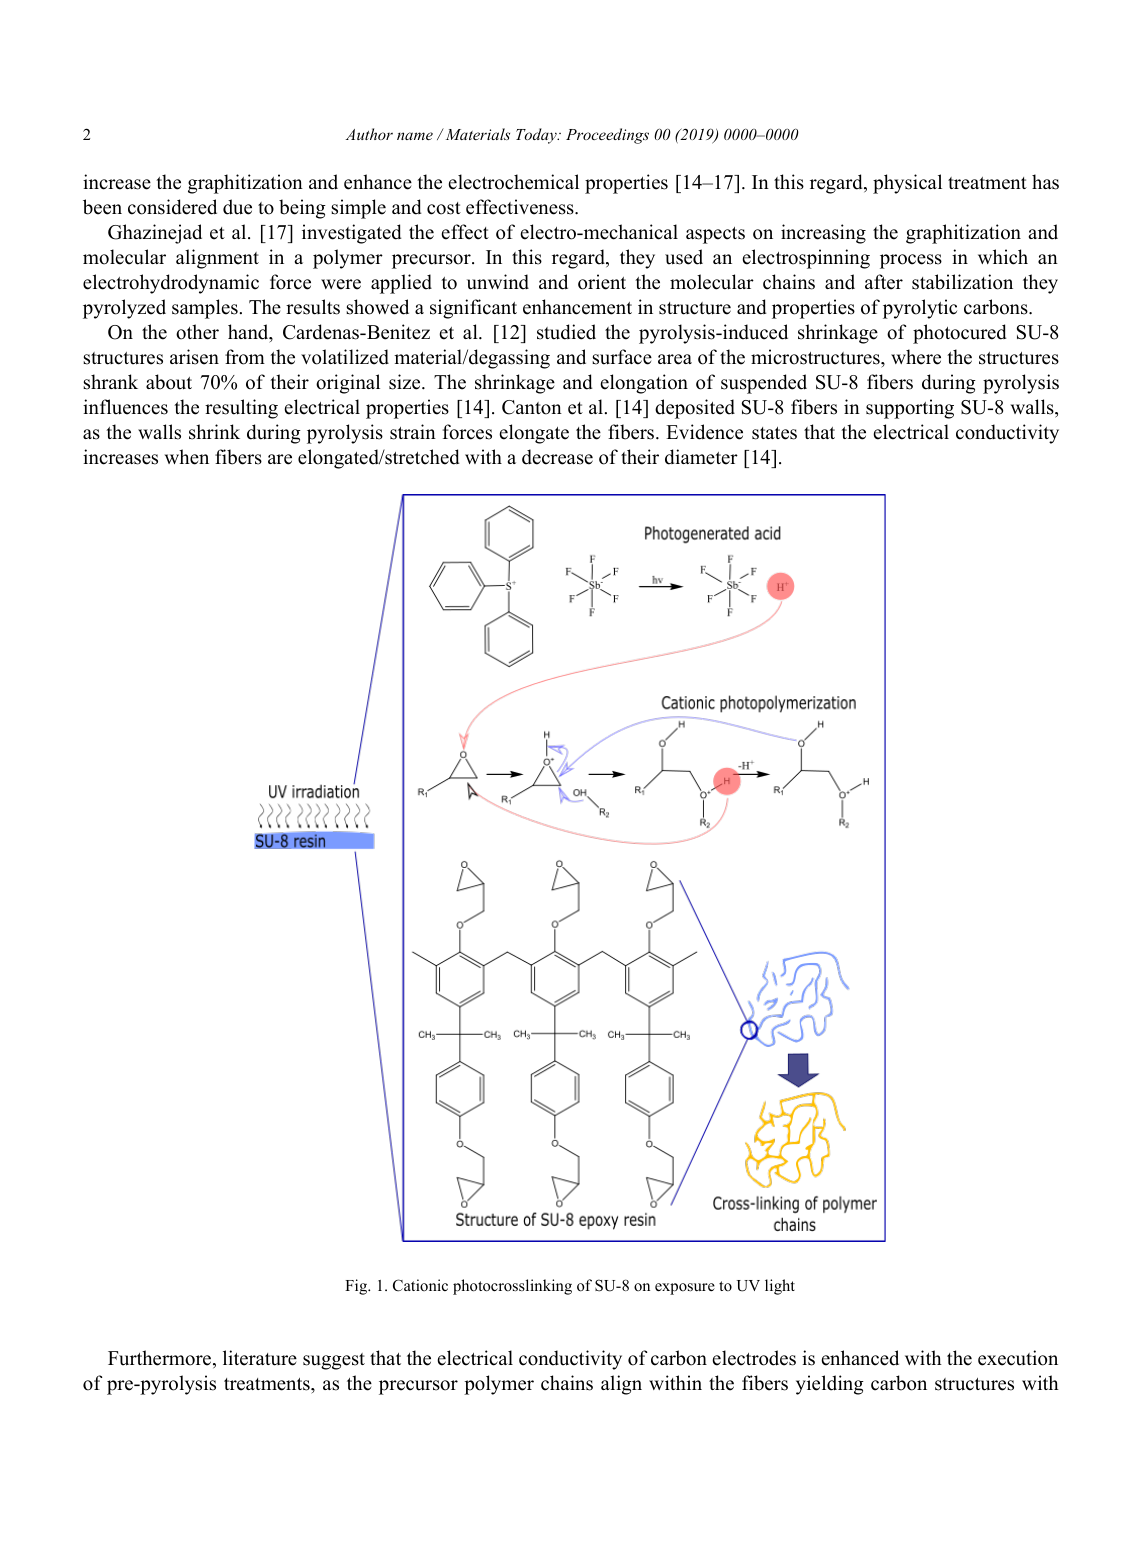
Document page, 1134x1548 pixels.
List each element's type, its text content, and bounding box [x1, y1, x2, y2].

text On the other hand, Cardenas-Benitez et al. [12] studied the pyrolysis-induced shrinkage of photocured SU-8 structures arisen from the volatilized material/degassing and surface area of the microstructures, where the structures shrank about 70% of their original size. The shrinkage and elongation of suspended SU-8 fibers during pyrolysis influences the resulting electrical properties [14]. Canton et al. [14] deposited SU-8 fibers in supporting SU-8 walls, as the walls shrink during pyrolysis strain forces elongate the fibers. Evidence states that the electrical conductivity increases when fibers are elongated/stretched with a decrease of their diameter [14]. [83, 319, 1060, 469]
text Fig. 1. Cationic photocrosslinking of SU-8 on exposure to UV light [83, 1275, 1057, 1296]
picture [254, 494, 886, 1242]
text Ghazinejad et al. [17] investigated the effect of electro-mechanical aspects on increasing the graphitization and molecular alignment in a polymer precursor. In this regard, they used an electrospinning process in which an electrohydrodynamic force were applied to unwind and orient the molecular chains and after stabilization they pyrolyzed samples. The results showed a significant enhancement in structure and properties of pyrolytic carbons. [83, 219, 1060, 319]
